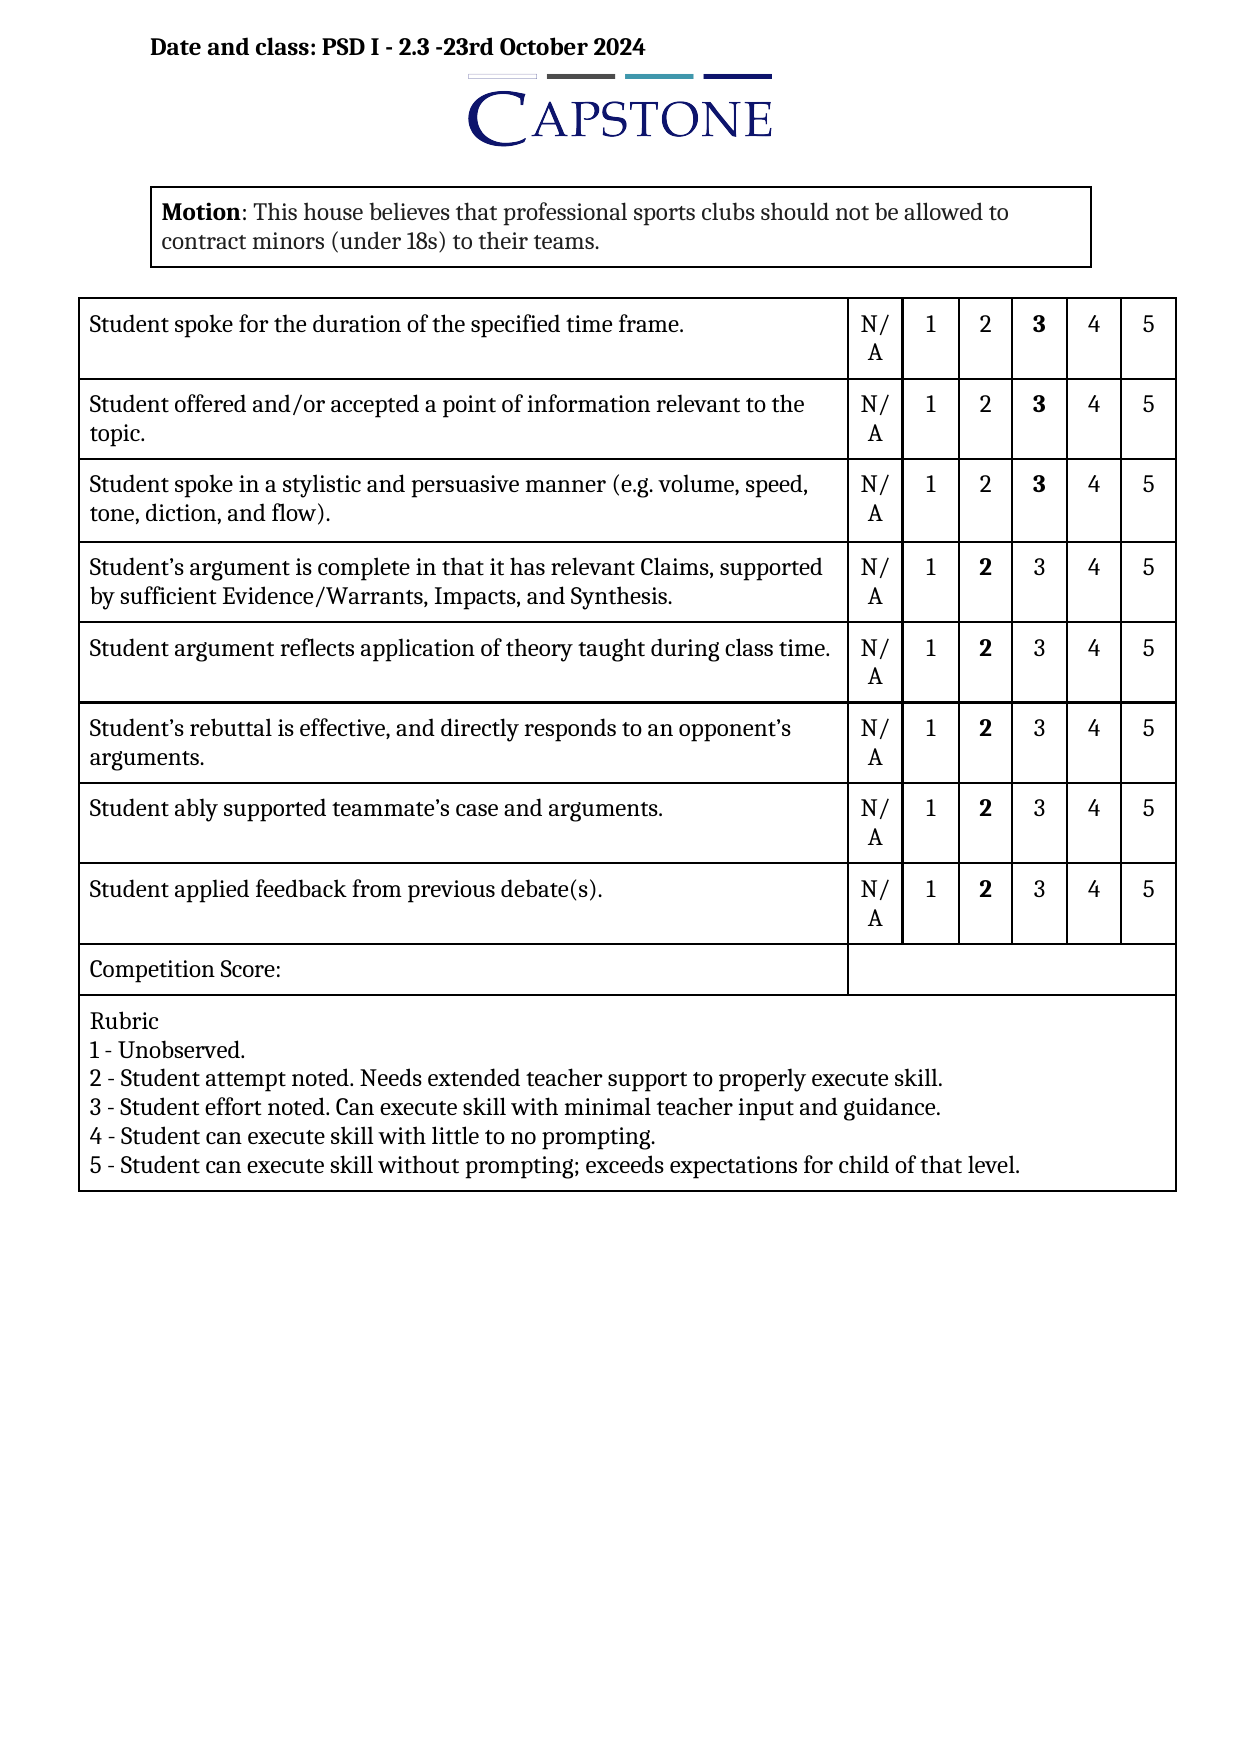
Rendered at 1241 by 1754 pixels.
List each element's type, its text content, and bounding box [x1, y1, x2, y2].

table_header 1 [904, 299, 958, 377]
table_header Motion: This house believes that professional sports clubs should not be allowed to contract minors (under 18s) to their teams. [152, 188, 1090, 266]
table_cell 2 [960, 543, 1011, 621]
table_cell Student applied feedback from previous debate(s). [80, 864, 847, 943]
table_cell 2 [960, 704, 1011, 782]
table_header 5 [1122, 299, 1175, 377]
table_header 3 [1013, 299, 1066, 377]
table_cell 3 [1013, 784, 1066, 862]
picture [460, 66, 781, 153]
table_cell 2 [960, 623, 1011, 701]
table_cell Student spoke in a stylistic and persuasive manner (e.g. volume, speed, tone, diction, and flow). [80, 460, 847, 541]
table_cell 1 [904, 380, 958, 458]
table_cell 3 [1013, 543, 1066, 621]
table_cell 1 [904, 704, 958, 782]
table_cell N/A [849, 460, 901, 541]
table_cell N/A [849, 543, 901, 621]
table_cell 3 [1013, 704, 1066, 782]
table_cell 4 [1068, 543, 1120, 621]
table_cell 4 [1068, 864, 1120, 943]
table_cell 4 [1068, 623, 1120, 701]
table_cell Student offered and/or accepted a point of information relevant to the topic. [80, 380, 847, 458]
table_cell 2 [960, 864, 1011, 943]
table_cell 1 [904, 543, 958, 621]
table_header N/A [849, 299, 901, 377]
table_cell 5 [1122, 623, 1175, 701]
table_cell 5 [1122, 380, 1175, 458]
table_cell 5 [1122, 784, 1175, 862]
table_cell 4 [1068, 704, 1120, 782]
table_cell N/A [849, 623, 901, 701]
table_cell 5 [1122, 543, 1175, 621]
table_cell Student’s rebuttal is effective, and directly responds to an opponent’s arguments. [80, 704, 847, 782]
table_cell 1 [904, 460, 958, 541]
table_cell N/A [849, 784, 901, 862]
table_header 4 [1068, 299, 1120, 377]
table_cell 5 [1122, 704, 1175, 782]
table_header 2 [960, 299, 1011, 377]
table_cell [849, 945, 1175, 994]
table_cell N/A [849, 864, 901, 943]
table_cell 1 [904, 864, 958, 943]
table_cell 4 [1068, 784, 1120, 862]
table_cell 1 [904, 784, 958, 862]
table_cell 5 [1122, 864, 1175, 943]
table_header Student spoke for the duration of the specified time frame. [80, 299, 847, 377]
table_cell 3 [1013, 623, 1066, 701]
table_cell 1 [904, 623, 958, 701]
table_cell Rubric 1 - Unobserved. 2 - Student attempt noted. Needs extended teacher support to properly execute skill. 3 - Student effort noted. Can execute skill with minimal teacher input and guidance. 4 - Student can execute skill with little to no prompting. 5 - Student can execute skill without prompting; exceeds expectations for child of that level. [80, 996, 1175, 1190]
table_cell N/A [849, 704, 901, 782]
table_cell Student’s argument is complete in that it has relevant Claims, supported by sufficient Evidence/Warrants, Impacts, and Synthesis. [80, 543, 847, 621]
table_cell 3 [1013, 380, 1066, 458]
table_cell 3 [1013, 460, 1066, 541]
table_cell 2 [960, 784, 1011, 862]
table_cell Student ably supported teammate’s case and arguments. [80, 784, 847, 862]
table_cell 4 [1068, 380, 1120, 458]
table_cell 2 [960, 380, 1011, 458]
table_cell 2 [960, 460, 1011, 541]
table_cell 5 [1122, 460, 1175, 541]
table_cell 4 [1068, 460, 1120, 541]
table_cell N/A [849, 380, 901, 458]
table_cell Competition Score: [80, 945, 847, 994]
table_cell Student argument reflects application of theory taught during class time. [80, 623, 847, 701]
table_cell 3 [1013, 864, 1066, 943]
